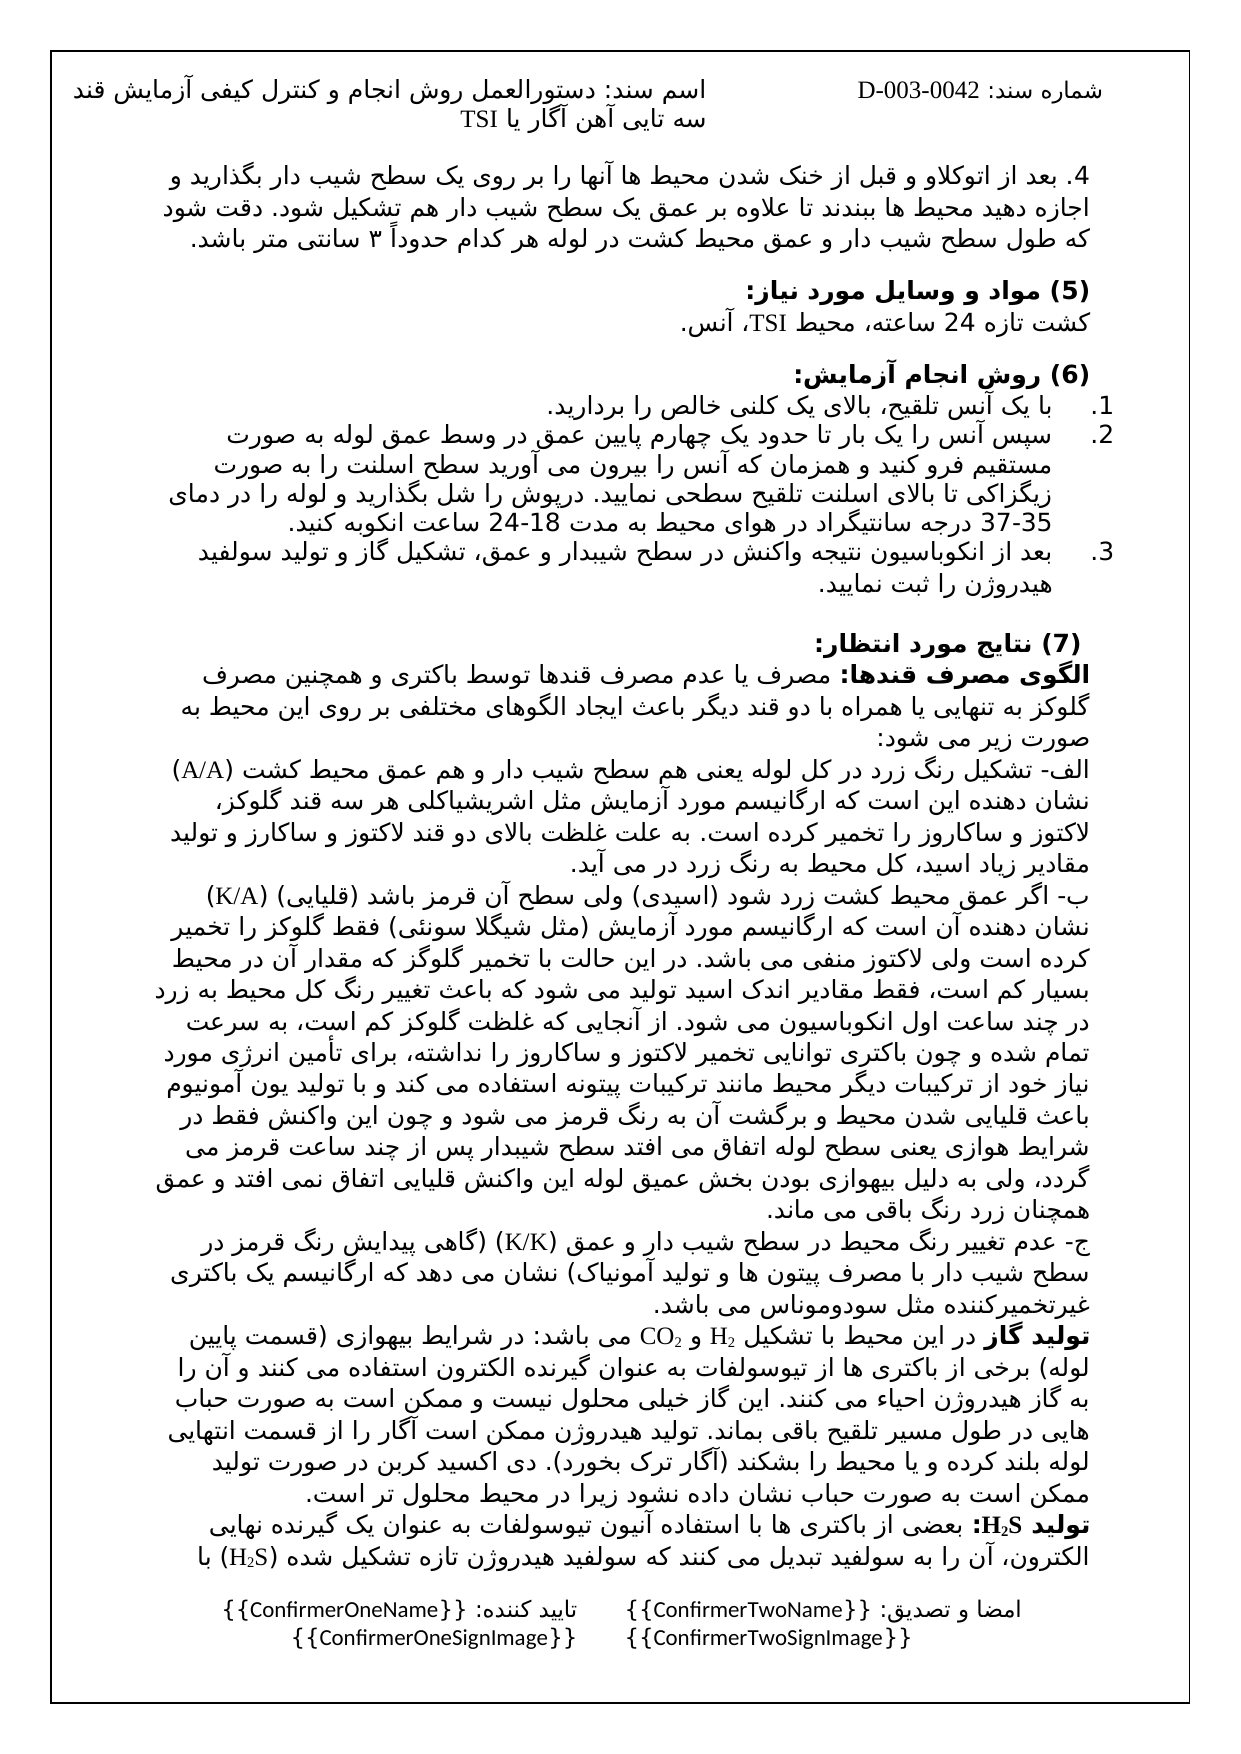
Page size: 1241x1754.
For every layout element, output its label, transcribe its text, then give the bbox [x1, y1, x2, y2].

text کشت تازه 24 ساعته، محیط TSI، آنس. [150, 308, 1090, 337]
text الگوی مصرف قندها: مصرف یا عدم مصرف قندها توسط باکتری و همچنین مصرف گلوکز به تنهایی یا همراه با دو قند دیگر باعث ایجاد الگوهای مختلفی بر روی این محیط به صورت زیر می شود: [150, 661, 1090, 753]
text (6) روش انجام آزمایش: [150, 360, 1090, 389]
text (5) مواد و وسایل مورد نیاز: [150, 276, 1090, 306]
text 4. بعد از اتوکلاو و قبل از خنک شدن محیط ها آنها را بر روی یک سطح شیب دار بگذارید و اجازه دهید محیط ها ببندند تا علاوه بر عمق یک سطح شیب دار هم تشکیل شود. دقت شود که طول سطح شیب دار و عمق محیط کشت در لوله هر کدام حدوداً ۳ سانتی متر باشد. [150, 161, 1090, 253]
text ج- عدم تغییر رنگ محیط در سطح شیب دار و عمق (K/K) (گاهی پیدایش رنگ قرمز در سطح شیب دار با مصرف پیتون ها و تولید آمونیاک) نشان می دهد که ارگانیسم یک باکتری غیرتخمیرکننده مثل سودوموناس می باشد. [150, 1227, 1090, 1319]
text ب- اگر عمق محیط کشت زرد شود (اسیدی) ولی سطح آن قرمز باشد (قلیایی) (K/A) نشان دهنده آن است که ارگانیسم مورد آزمایش (مثل شیگلا سونئی) فقط گلوکز را تخمیر کرده است ولی لاکتوز منفی می باشد. در این حالت با تخمیر گلوگز که مقدار آن در محیط بسیار کم است، فقط مقادیر اندک اسید تولید می شود که باعث تغییر رنگ کل محیط به زرد در چند ساعت اول انکوباسیون می شود. از آنجایی که غلظت گلوکز کم است، به سرعت تمام شده و چون باکتری توانایی تخمیر لاکتوز و ساکاروز را نداشته، برای تأمین انرژی مورد نیاز خود از ترکیبات دیگر محیط مانند ترکیبات پیتونه استفاده می کند و با تولید یون آمونیوم باعث قلیایی شدن محیط و برگشت آن به رنگ قرمز می شود و چون این واکنش فقط در شرایط هوازی یعنی سطح لوله اتفاق می افتد سطح شیبدار پس از چند ساعت قرمز می گردد، ولی به دلیل بیهوازی بودن بخش عمیق لوله این واکنش قلیایی اتفاق نمی افتد و عمق همچنان زرد رنگ باقی می ماند. [150, 881, 1090, 1225]
text (7) نتایج مورد انتظار: [150, 629, 1090, 658]
text الف- تشکیل رنگ زرد در کل لوله یعنی هم سطح شیب دار و هم عمق محیط کشت (A/A) نشان دهنده این است که ارگانیسم مورد آزمایش مثل اشریشیاکلی هر سه قند گلوکز، لاکتوز و ساکاروز را تخمیر کرده است. به علت غلظت بالای دو قند لاکتوز و ساکارز و تولید مقادیر زیاد اسید، کل محیط به رنگ زرد در می آید. [150, 755, 1090, 878]
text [150, 1510, 1090, 1571]
list بعد از انکوباسیون نتیجه واکنش در سطح شیبدار و عمق، تشکیل گاز و تولید سولفید هیدروژن را ثبت نمایید. [150, 537, 1090, 598]
list با یک آنس تلقیح، بالای یک کلنی خالص را بردارید. [150, 392, 1090, 421]
text تولید گاز در این محیط با تشکیل H2 و CO2 می باشد: در شرایط بیهوازی (قسمت پایین لوله) برخی از باکتری ها از تیوسولفات به عنوان گیرنده الکترون استفاده می کنند و آن را به گاز هیدروژن احیاء می کنند. این گاز خیلی محلول نیست و ممکن است به صورت حباب هایی در طول مسیر تلقیح باقی بماند. تولید هیدروژن ممکن است آگار را از قسمت انتهایی لوله بلند کرده و یا محیط را بشکند (آگار ترک بخورد). دی اکسید کربن در صورت تولید ممکن است به صورت حباب نشان داده نشود زیرا در محیط محلول تر است. [150, 1321, 1090, 1508]
list سپس آنس را یک بار تا حدود یک چهارم پایین عمق در وسط عمق لوله به صورت مستقیم فرو کنید و همزمان که آنس را بیرون می آورید سطح اسلنت را به صورت زیگزاکی تا بالای اسلنت تلقیح سطحی نمایید. درپوش را شل بگذارید و لوله را در دمای 35-37 درجه سانتیگراد در هوای محیط به مدت 18-24 ساعت انکوبه کنید. [150, 421, 1090, 537]
